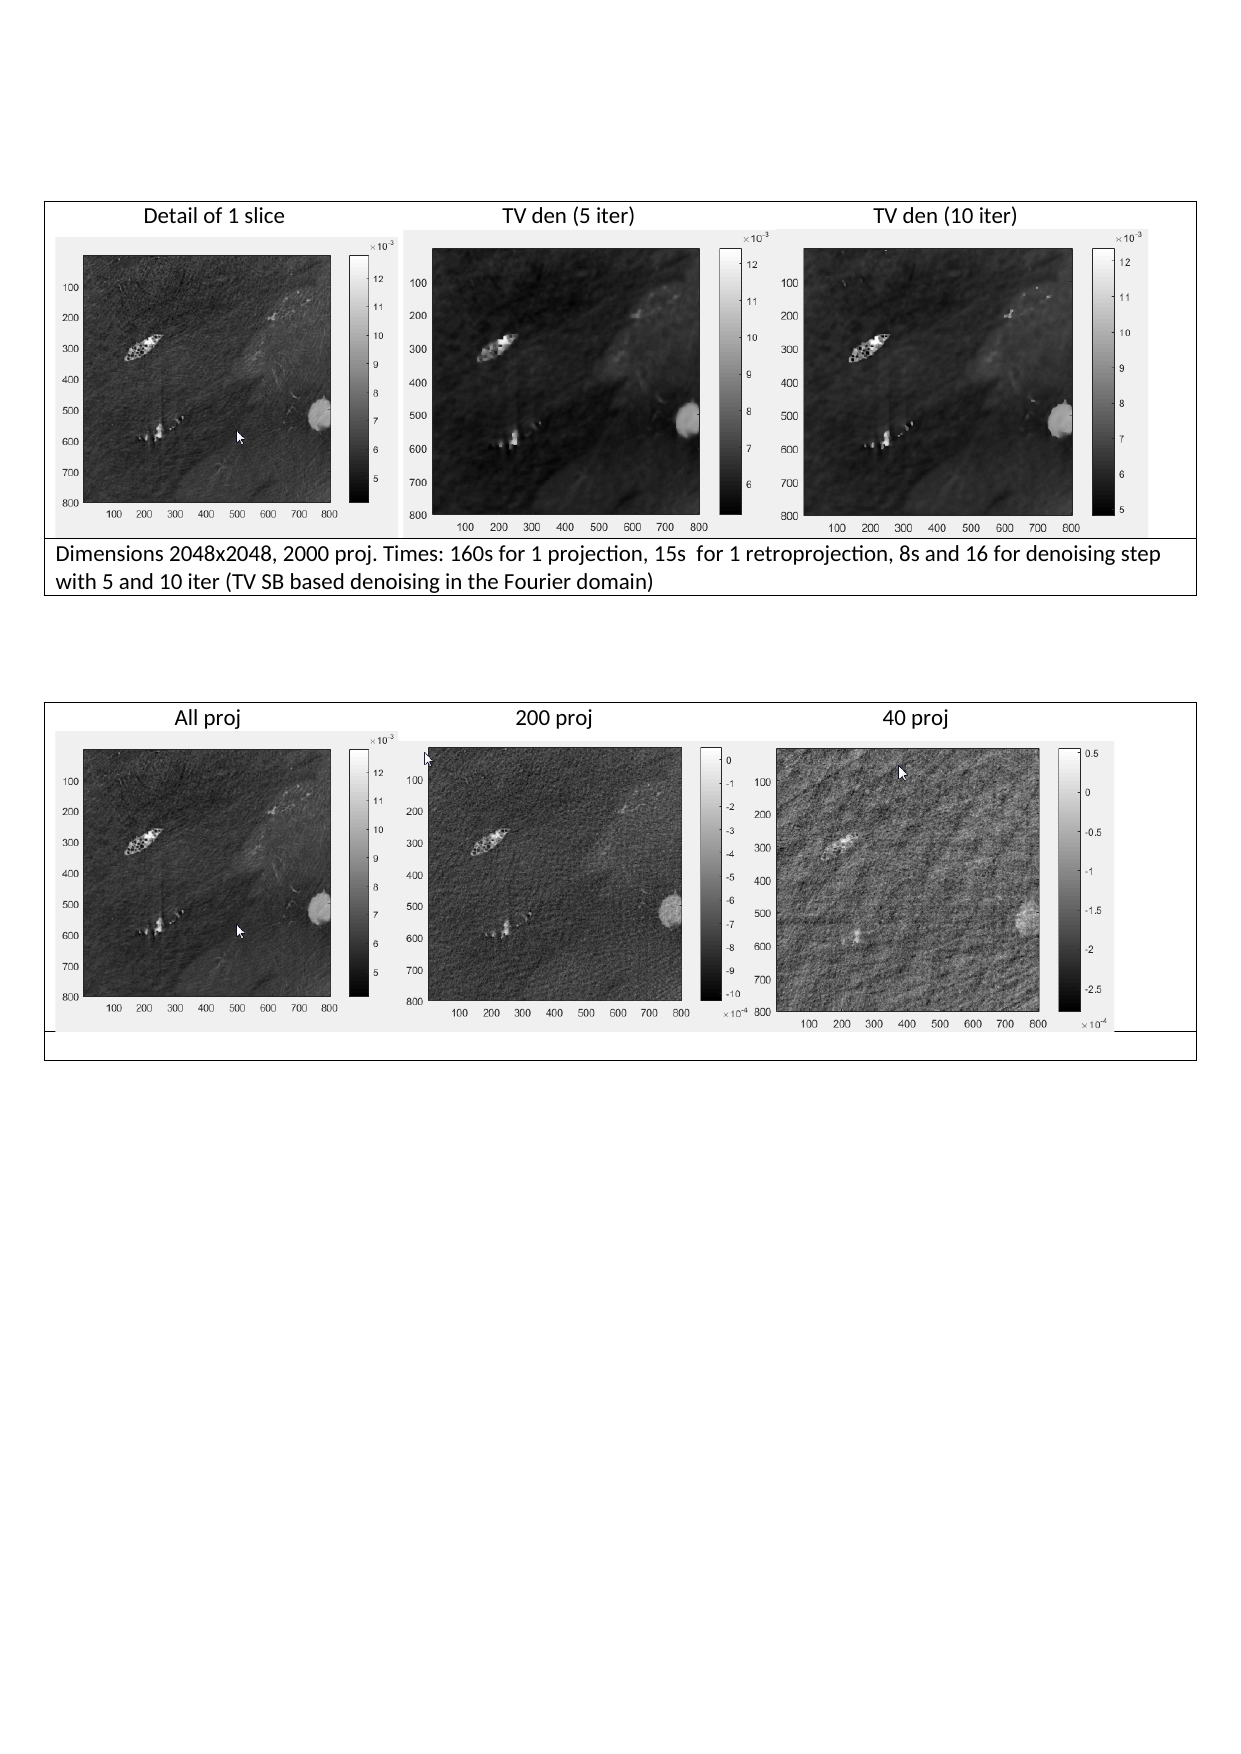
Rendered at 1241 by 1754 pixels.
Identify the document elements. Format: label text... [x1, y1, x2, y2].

picture [403, 229, 1149, 538]
picture [55, 237, 399, 538]
picture [55, 731, 1115, 1032]
table_header All proj 200 proj 40 proj [45, 703, 1196, 1031]
table_cell Dimensions 2048x2048, 2000 proj. Times: 160s for 1 projection, 15s for 1 retroprojection, 8s and 16 for denoising step with 5 and 10 iter (TV SB based denoising in the Fourier domain) [45, 539, 1196, 595]
table_cell [45, 1032, 1196, 1060]
table_header Detail of 1 slice TV den (5 iter) TV den (10 iter) [45, 202, 1196, 538]
